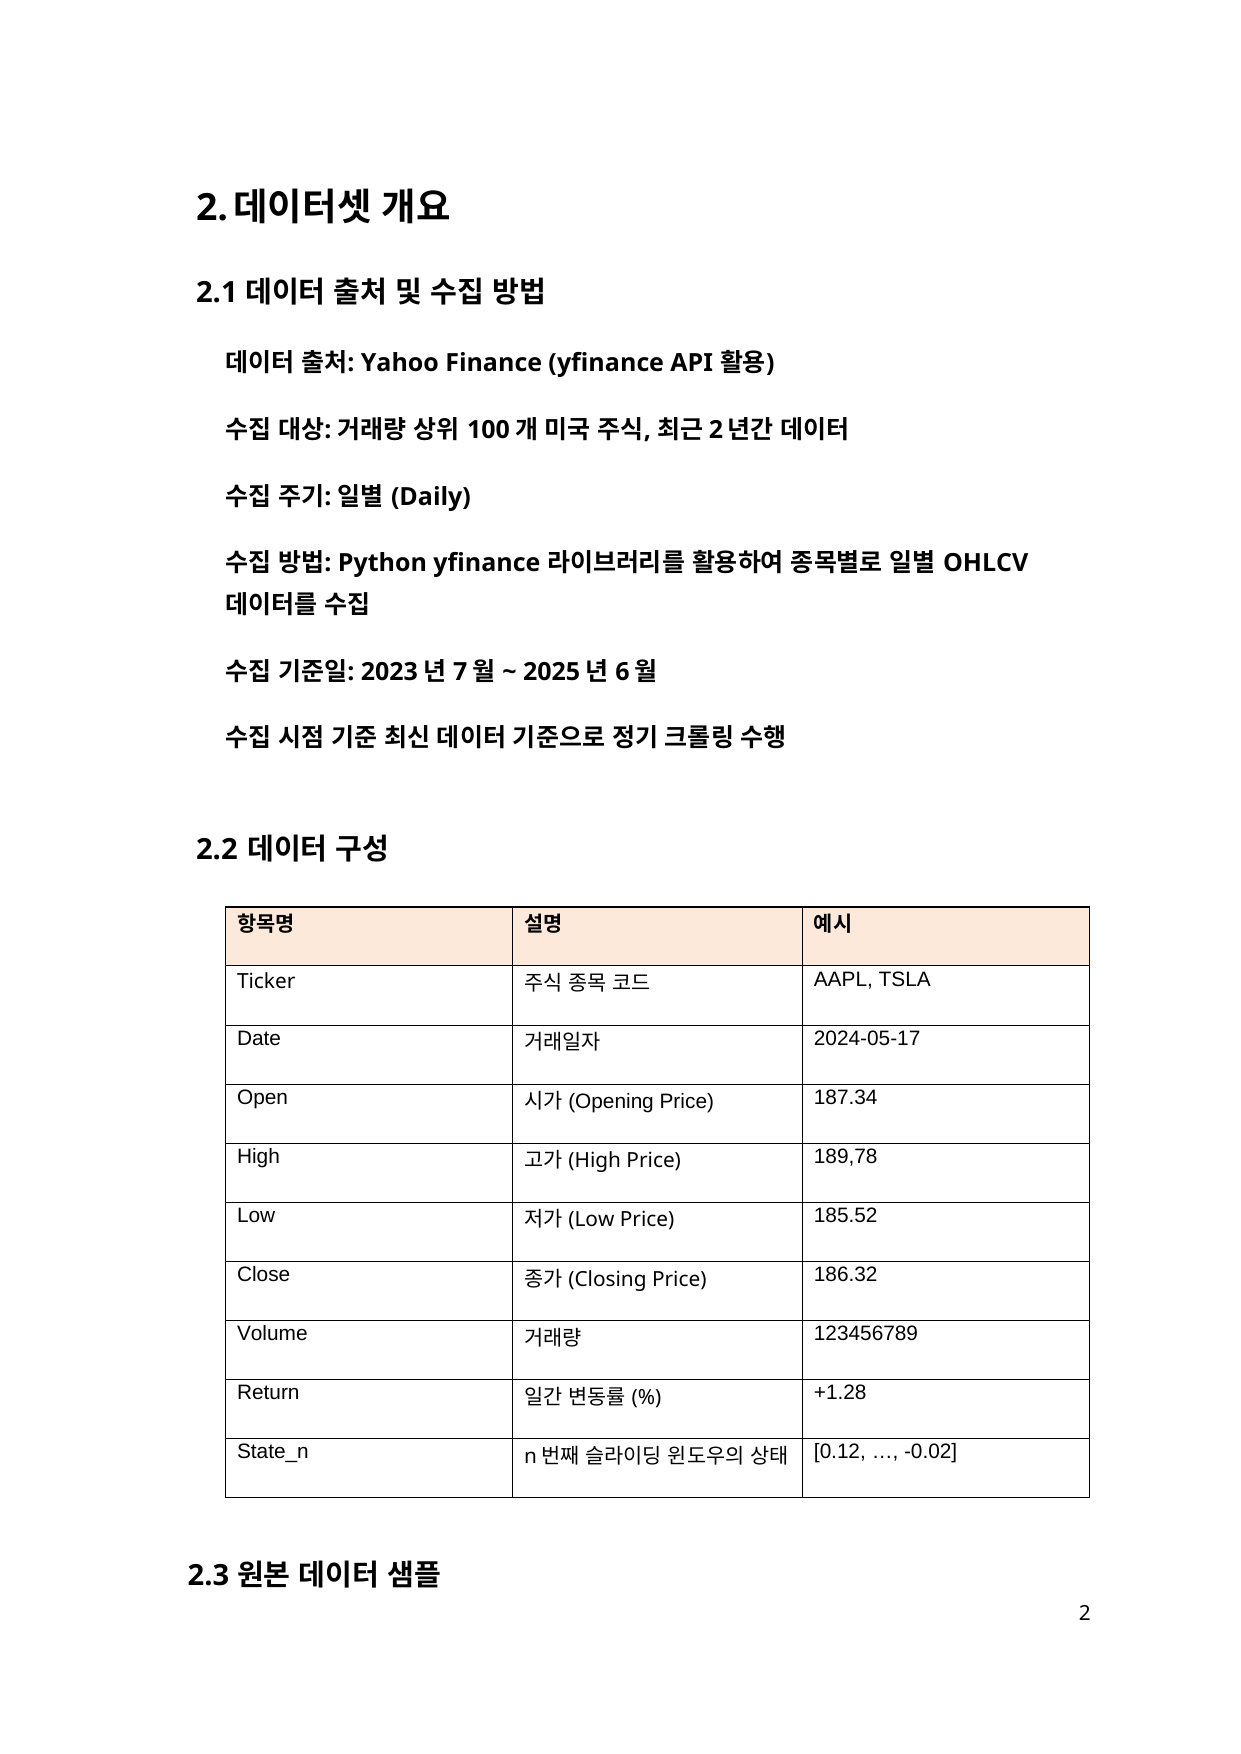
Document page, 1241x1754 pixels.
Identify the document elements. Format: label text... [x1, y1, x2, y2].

table_cell 189,78 [803, 1144, 1089, 1202]
table_cell Ticker [226, 966, 512, 1024]
table_cell 저가 (Low Price) [513, 1203, 802, 1261]
table_cell +1.28 [803, 1380, 1089, 1438]
table_header 항목명 [226, 908, 512, 965]
subtitle 수집 시점 기준 최신 데이터 기준으로 정기 크롤링 수행 [150, 718, 1090, 754]
subtitle 2.1 데이터 출처 및 수집 방법 [196, 269, 1090, 311]
subtitle 수집 방법: Python yfinance 라이브러리를 활용하여 종목별로 일별 OHLCV 데이터를 수집 [225, 543, 1090, 621]
subtitle 수집 대상: 거래량 상위 100개 미국 주식, 최근2년간 데이터 [150, 409, 1090, 446]
table_header 설명 [513, 908, 802, 965]
table_cell AAPL, TSLA [803, 966, 1089, 1024]
table_cell High [226, 1144, 512, 1202]
table_cell State_n [226, 1439, 512, 1497]
table_cell Volume [226, 1321, 512, 1379]
subtitle 수집 주기: 일별 (Daily) [150, 476, 1090, 512]
table_cell 거래량 [513, 1321, 802, 1379]
subtitle 데이터 출처: Yahoo Finance (yfinance API 활용) [150, 343, 1090, 379]
table_cell Date [226, 1026, 512, 1083]
table_cell 2024-05-17 [803, 1026, 1089, 1083]
table_cell 123456789 [803, 1321, 1089, 1379]
subtitle 데이터셋 개요 [196, 177, 1090, 232]
table_cell 186.32 [803, 1262, 1089, 1320]
table_cell 185.52 [803, 1203, 1089, 1261]
subtitle 2.3 원본 데이터 샘플 [150, 1551, 1090, 1593]
subtitle 수집 기준일: 2023년 7월 ~ 2025년 6월 [150, 651, 1090, 687]
table_cell 시가 (Opening Price) [513, 1085, 802, 1143]
table_cell 일간 변동률 (%) [513, 1380, 802, 1438]
table_cell n번째 슬라이딩 윈도우의 상태 [513, 1439, 802, 1497]
table_cell 주식 종목 코드 [513, 966, 802, 1024]
table_header 예시 [803, 908, 1089, 965]
table_cell 187.34 [803, 1085, 1089, 1143]
table_cell Close [226, 1262, 512, 1320]
table_cell Low [226, 1203, 512, 1261]
table_cell 종가 (Closing Price) [513, 1262, 802, 1320]
table_cell [0.12, …, -0.02] [803, 1439, 1089, 1497]
table_cell 고가 (High Price) [513, 1144, 802, 1202]
table_cell Open [226, 1085, 512, 1143]
table_cell Return [226, 1380, 512, 1438]
subtitle 데이터 구성 [196, 825, 1090, 868]
table_cell 거래일자 [513, 1026, 802, 1083]
